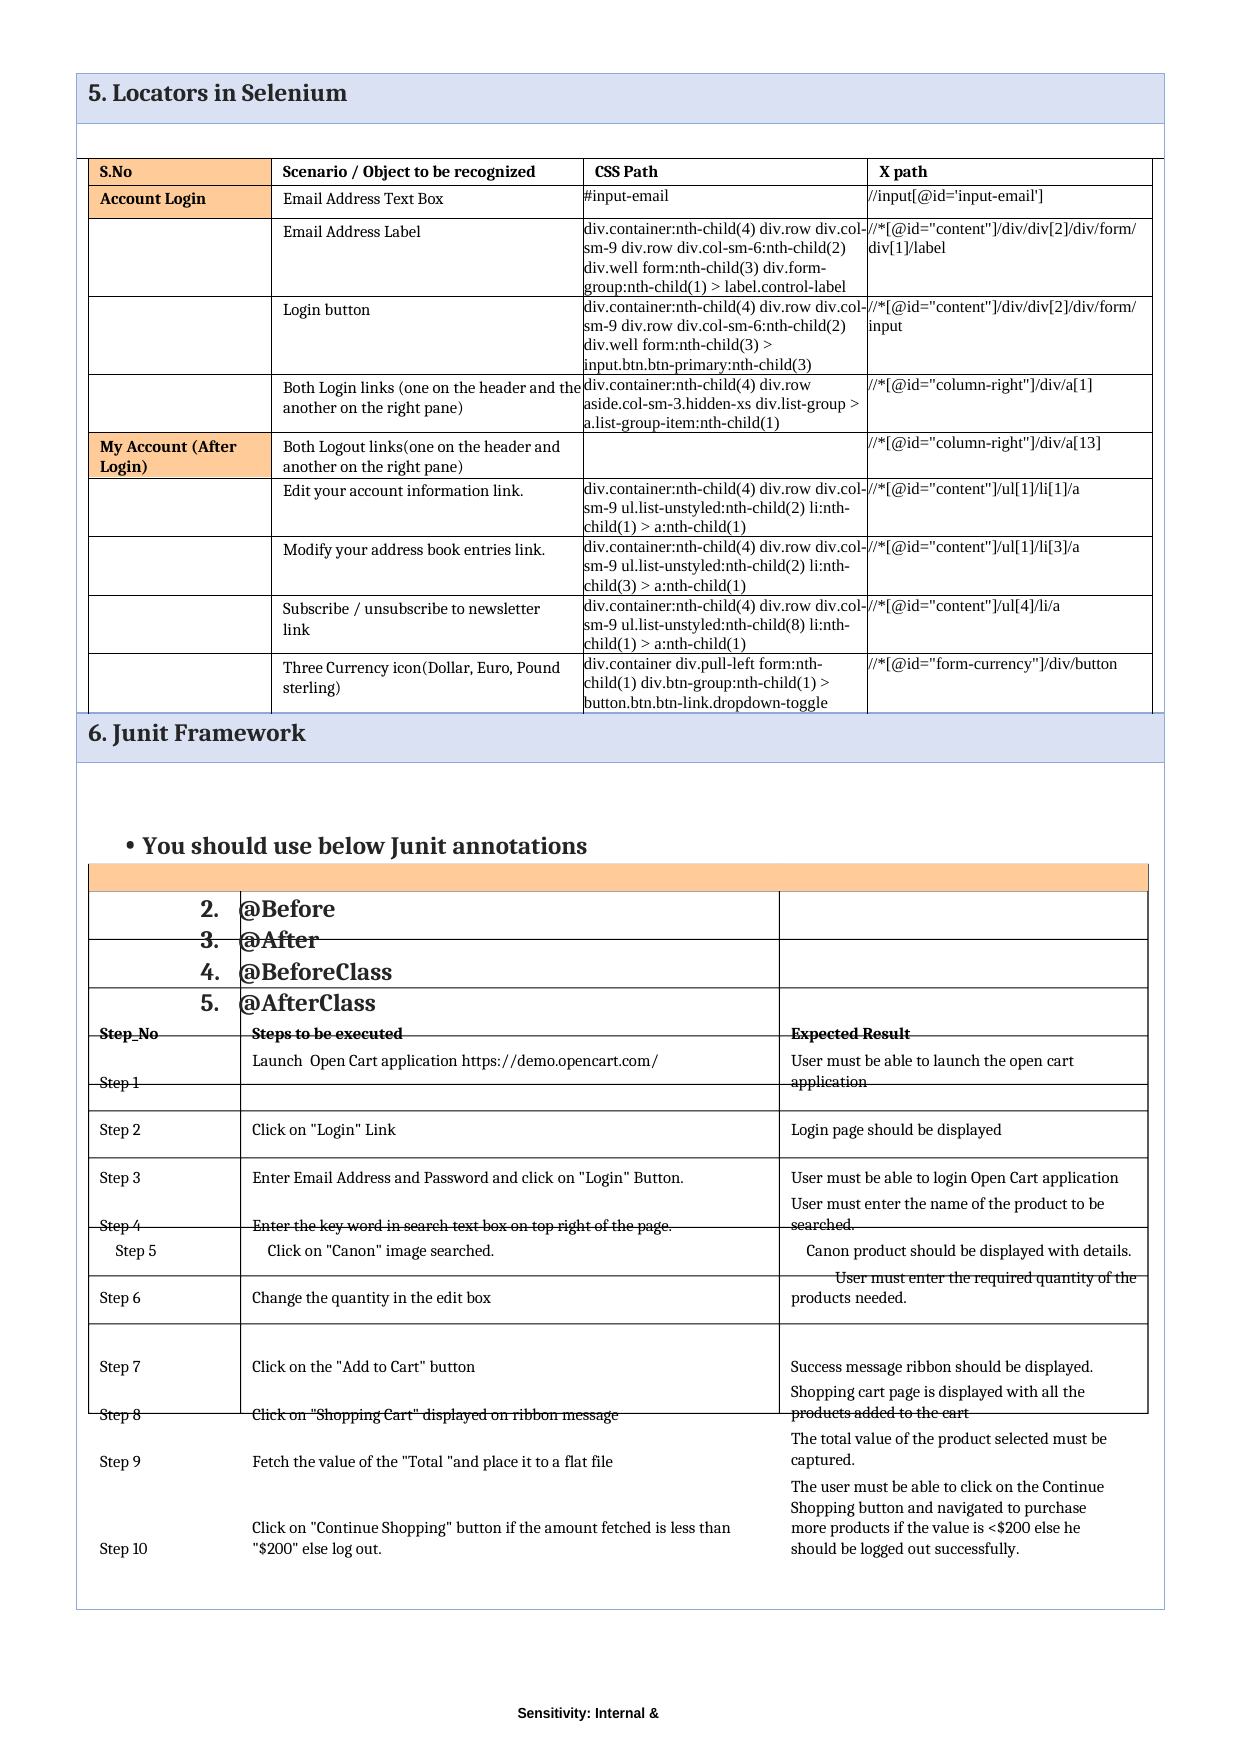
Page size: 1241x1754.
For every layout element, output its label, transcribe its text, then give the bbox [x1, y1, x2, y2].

table_cell //input[@id='input-email'] [868, 186, 1152, 218]
table_cell X path [868, 159, 1152, 185]
table_cell Both Login links (one on the header and the another on the right pane) [272, 375, 583, 432]
table_cell Three Currency icon(Dollar, Euro, Pound sterling) [272, 654, 583, 712]
table_cell div.container:nth-child(4) div.row div.col-sm-9 div.row div.col-sm-6:nth-child(2) div.well form:nth-child(3) > input.btn.btn-primary:nth-child(3) [584, 297, 867, 373]
table_cell [77, 374, 88, 432]
table_cell [77, 595, 88, 653]
table_cell [1153, 478, 1164, 536]
table_cell //*[@id="content"]/div/div[2]/div/form/input [868, 297, 1152, 373]
table_cell Modify your address book entries link. [272, 537, 583, 594]
table_cell [1153, 185, 1164, 218]
table_cell div.container:nth-child(4) div.row div.col-sm-9 ul.list-unstyled:nth-child(8) li:nth-child(1) > a:nth-child(1) [584, 596, 867, 653]
table_cell //*[@id="form-currency"]/div/button [868, 654, 1152, 712]
table_cell S.No [89, 159, 271, 185]
table_cell [89, 654, 271, 712]
table_cell [1153, 536, 1164, 594]
table_cell Subscribe / unsubscribe to newsletter link [272, 596, 583, 653]
table_cell [1153, 432, 1164, 477]
table_cell div.container:nth-child(4) div.row div.col-sm-9 div.row div.col-sm-6:nth-child(2) div.well form:nth-child(3) div.form-group:nth-child(1) > label.control-label [584, 219, 867, 296]
table_cell [1153, 374, 1164, 432]
table_cell Login button [272, 297, 583, 373]
table_cell div.container:nth-child(4) div.row div.col-sm-9 ul.list-unstyled:nth-child(2) li:nth-child(3) > a:nth-child(1) [584, 537, 867, 594]
table_header 5. Locators in Selenium [77, 74, 1164, 123]
table_cell //*[@id="column-right"]/div/a[1] [868, 375, 1152, 432]
table_cell [77, 296, 88, 373]
table_cell Account Login [89, 186, 271, 218]
table_cell [89, 479, 271, 536]
table_cell //*[@id="content"]/ul[1]/li[1]/a [868, 479, 1152, 536]
table_cell Email Address Text Box [272, 186, 583, 218]
table_cell Email Address Label [272, 219, 583, 296]
table_cell Scenario / Object to be recognized [272, 159, 583, 185]
table_cell [1153, 595, 1164, 653]
table_cell [77, 478, 88, 536]
table_cell [89, 375, 271, 432]
table_cell [77, 159, 88, 185]
table_cell My Account (After Login) [89, 433, 271, 477]
table_cell [77, 124, 1164, 158]
table_cell Both Logout links(one on the header and another on the right pane) [272, 433, 583, 477]
table_cell //*[@id="column-right"]/div/a[13] [868, 433, 1152, 477]
table_cell //*[@id="content"]/div/div[2]/div/form/div[1]/label [868, 219, 1152, 296]
table_cell [77, 536, 88, 594]
table_cell [1153, 296, 1164, 373]
table_cell //*[@id="content"]/ul[1]/li[3]/a [868, 537, 1152, 594]
table_cell [89, 596, 271, 653]
table_cell 6. Junit Framework [77, 714, 1164, 762]
table_cell div.container:nth-child(4) div.row div.col-sm-9 ul.list-unstyled:nth-child(2) li:nth-child(1) > a:nth-child(1) [584, 479, 867, 536]
table_cell [89, 219, 271, 296]
table_cell [1153, 218, 1164, 296]
table_cell [77, 218, 88, 296]
table_cell [89, 297, 271, 373]
table_cell #input-email [584, 186, 867, 218]
table_cell Edit your account information link. [272, 479, 583, 536]
table_cell div.container div.pull-left form:nth-child(1) div.btn-group:nth-child(1) > button.btn.btn-link.dropdown-toggle [584, 654, 867, 712]
table_cell [1153, 653, 1164, 712]
table_cell [77, 185, 88, 218]
table_cell [77, 653, 88, 712]
table_cell You should use below Junit annotations @Test @Before @After @BeforeClass @AfterClass Step_No Steps to be executed Expected Result Launch Open Cart application https://demo.opencart.com/ User must be able to launch the open cart Step 1 application Step 2 Click on "Login" Link Login page should be displayed Step 3 Enter Email Address and Password and click on "Login" Button. User must be able to login Open Cart application User must enter the name of the product to be Step 4 Enter the key word in search text box on top right of the page. searched. Step 5 Click on "Canon" image searched. Canon product should be displayed with details. User must enter the required quantity of the Step 6 Change the quantity in the edit box products needed. Step 7 Click on the "Add to Cart" button Success message ribbon should be displayed. Shopping cart page is displayed with all the Step 8 Click on "Shopping Cart" displayed on ribbon message products added to the cart The total value of the product selected must be Step 9 Fetch the value of the "Total "and place it to a flat file captured. The user must be able to click on the Continue Shopping button and navigated to purchase Click on "Continue Shopping" button if the amount fetched is less than more products if the value is <$200 else he Step 10 "$200" else log out. should be logged out successfully. [77, 763, 1164, 1609]
table_cell [1153, 159, 1164, 185]
table_cell [77, 432, 88, 477]
table_cell CSS Path [584, 159, 867, 185]
table_cell [89, 537, 271, 594]
table_cell //*[@id="content"]/ul[4]/li/a [868, 596, 1152, 653]
table_cell div.container:nth-child(4) div.row aside.col-sm-3.hidden-xs div.list-group > a.list-group-item:nth-child(1) [584, 375, 867, 432]
table_cell [584, 433, 867, 477]
